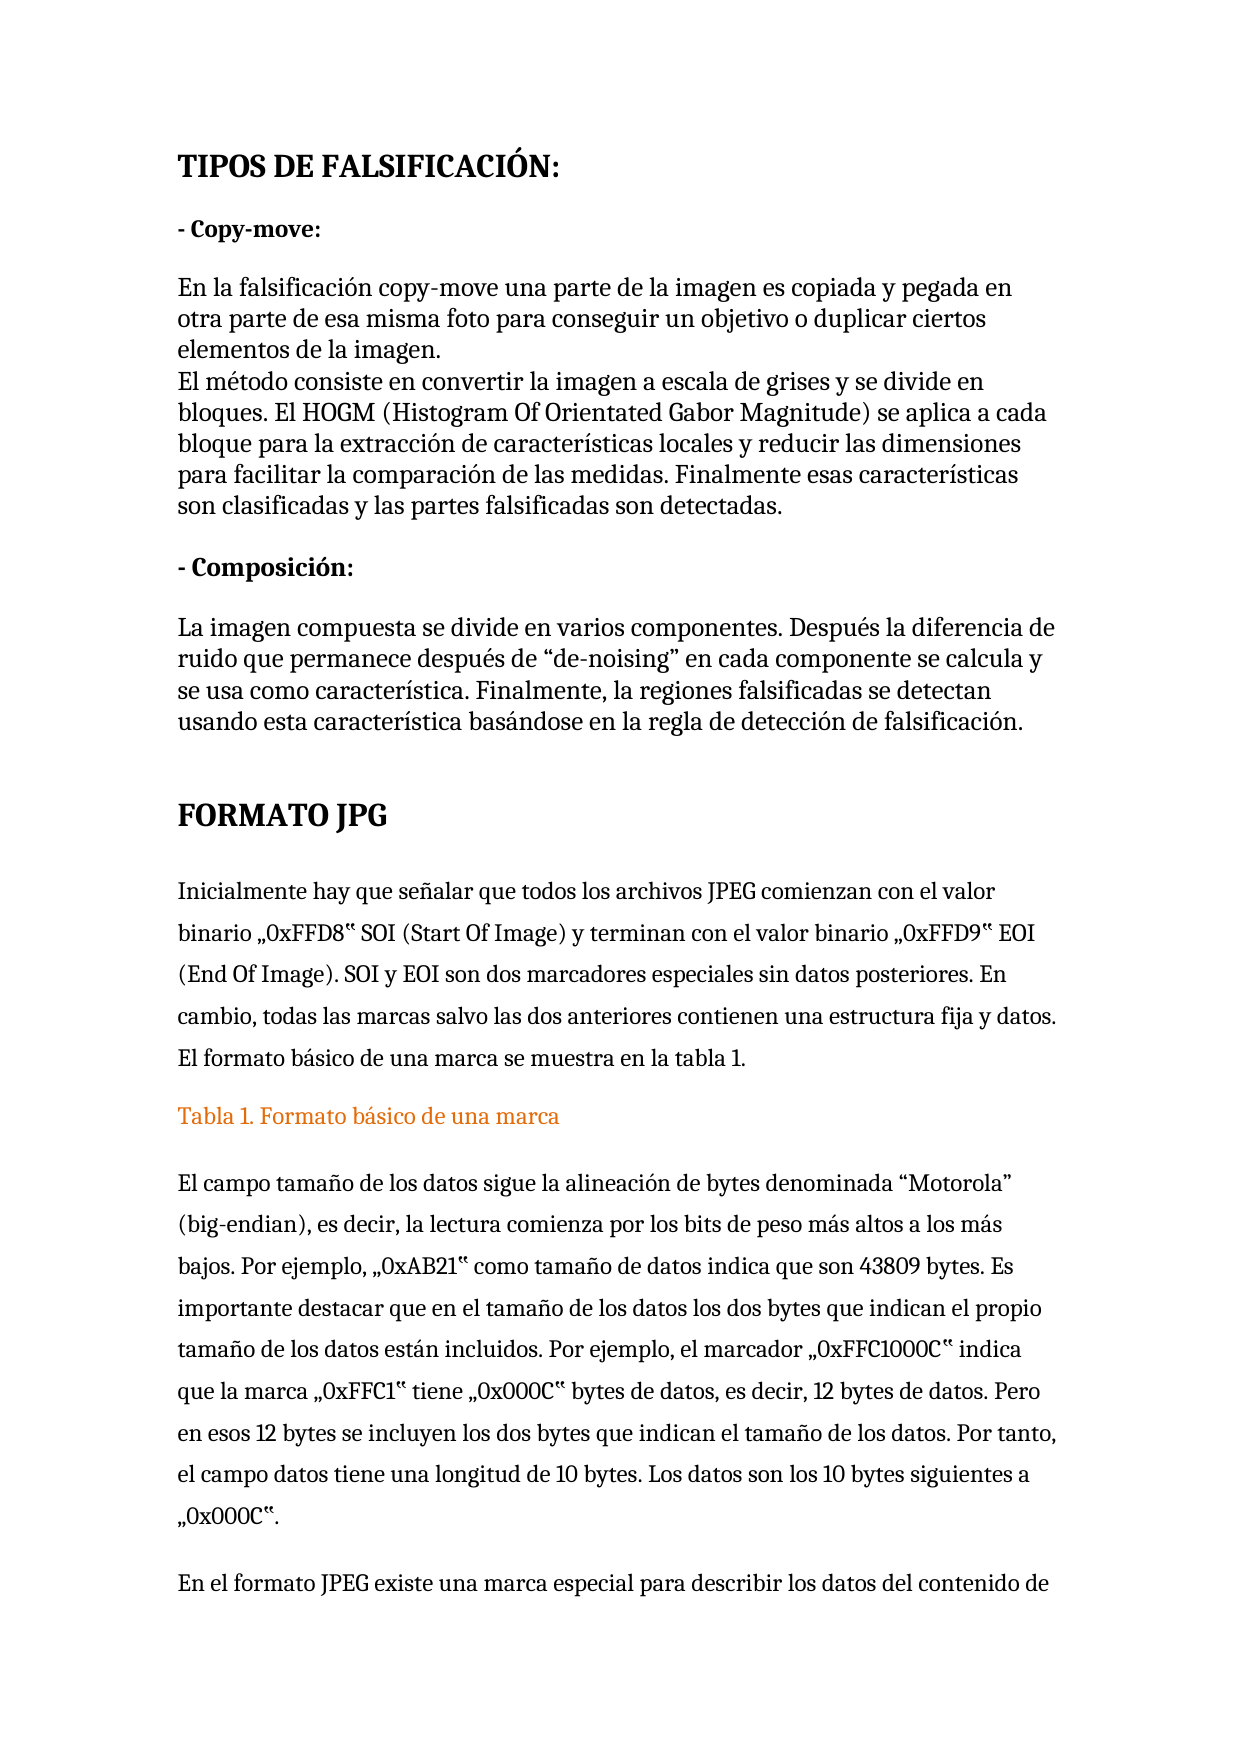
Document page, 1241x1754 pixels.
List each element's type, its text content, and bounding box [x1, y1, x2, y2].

text Tabla 1. Formato básico de una marca [177, 1097, 1063, 1131]
text Inicialmente hay que señalar que todos los archivos JPEG comienzan con el valor binario „0xFFD8‟ SOI (Start Of Image) y terminan con el valor binario „0xFFD9‟ EOI (End Of Image). SOI y EOI son dos marcadores especiales sin datos posteriores. En cambio, todas las marcas salvo las dos anteriores contienen una estructura fija y datos. El formato básico de una marca se muestra en la tabla 1. [177, 864, 1063, 1072]
text TIPOS DE FALSIFICACIÓN: [177, 148, 1063, 186]
text En la falsificación copy-move una parte de la imagen es copiada y pegada en otra parte de esa misma foto para conseguir un objetivo o duplicar ciertos elementos de la imagen. [177, 272, 1063, 366]
text - Copy-move: [177, 215, 1063, 243]
text La imagen compuesta se divide en varios componentes. Después la diferencia de ruido que permanece después de “de-noising” en cada componente se calcula y se usa como característica. Finalmente, la regiones falsificadas se detectan usando esta característica basándose en la regla de detección de falsificación. [177, 612, 1063, 737]
text - Composición: [177, 552, 1063, 584]
text FORMATO JPG [177, 797, 1063, 835]
text El método consiste en convertir la imagen a escala de grises y se divide en bloques. El HOGM (Histogram Of Orientated Gabor Magnitude) se aplica a cada bloque para la extracción de características locales y reducir las dimensiones para facilitar la comparación de las medidas. Finalmente esas características son clasificadas y las partes falsificadas son detectadas. [177, 366, 1063, 521]
